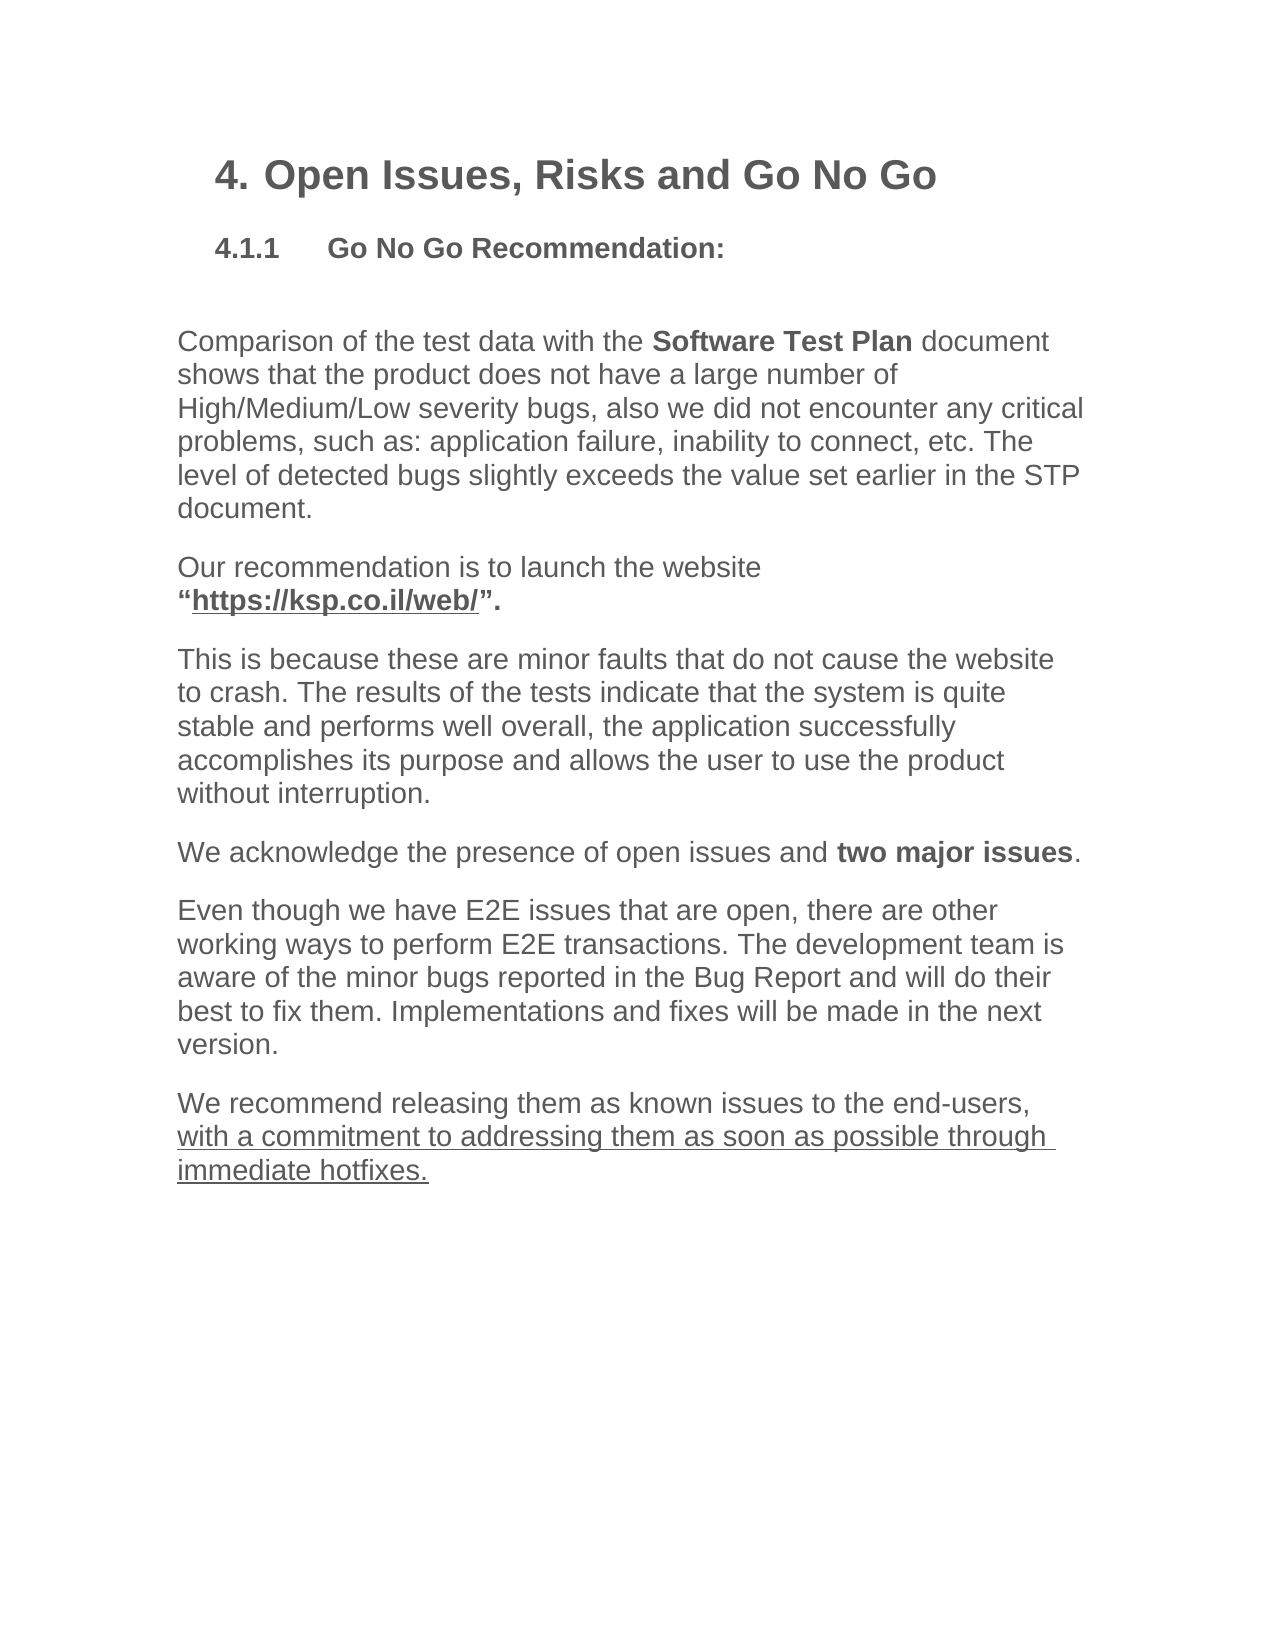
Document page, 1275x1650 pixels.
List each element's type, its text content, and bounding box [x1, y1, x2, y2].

text Even though we have E2E issues that are open, there are other working ways to perform E2E transactions. The development team is aware of the minor bugs reported in the Bug Report and will do their best to fix them. Implementations and fixes will be made in the next version. [177, 893, 1087, 1061]
text We acknowledge the presence of open issues and two major issues. [177, 834, 1087, 868]
text 4.1.1 Go No Go Recommendation: [177, 231, 1087, 265]
list Open Issues, Risks and Go No Go [214, 150, 1087, 198]
text We recommend releasing them as known issues to the end-users, with a commitment to addressing them as soon as possible through immediate hotfixes. [177, 1086, 1087, 1186]
text Comparison of the test data with the Software Test Plan document shows that the product does not have a large number of High/Medium/Low severity bugs, also we did not encounter any critical problems, such as: application failure, inability to connect, etc. The level of detected bugs slightly exceeds the value set earlier in the STP document. [177, 323, 1087, 525]
text Our recommendation is to launch the website “https://ksp.co.il/web/”. [177, 550, 1087, 617]
text This is because these are minor faults that do not cause the website to crash. The results of the tests indicate that the system is quite stable and performs well overall, the application successfully accomplishes its purpose and allows the user to use the product without interruption. [177, 642, 1087, 809]
